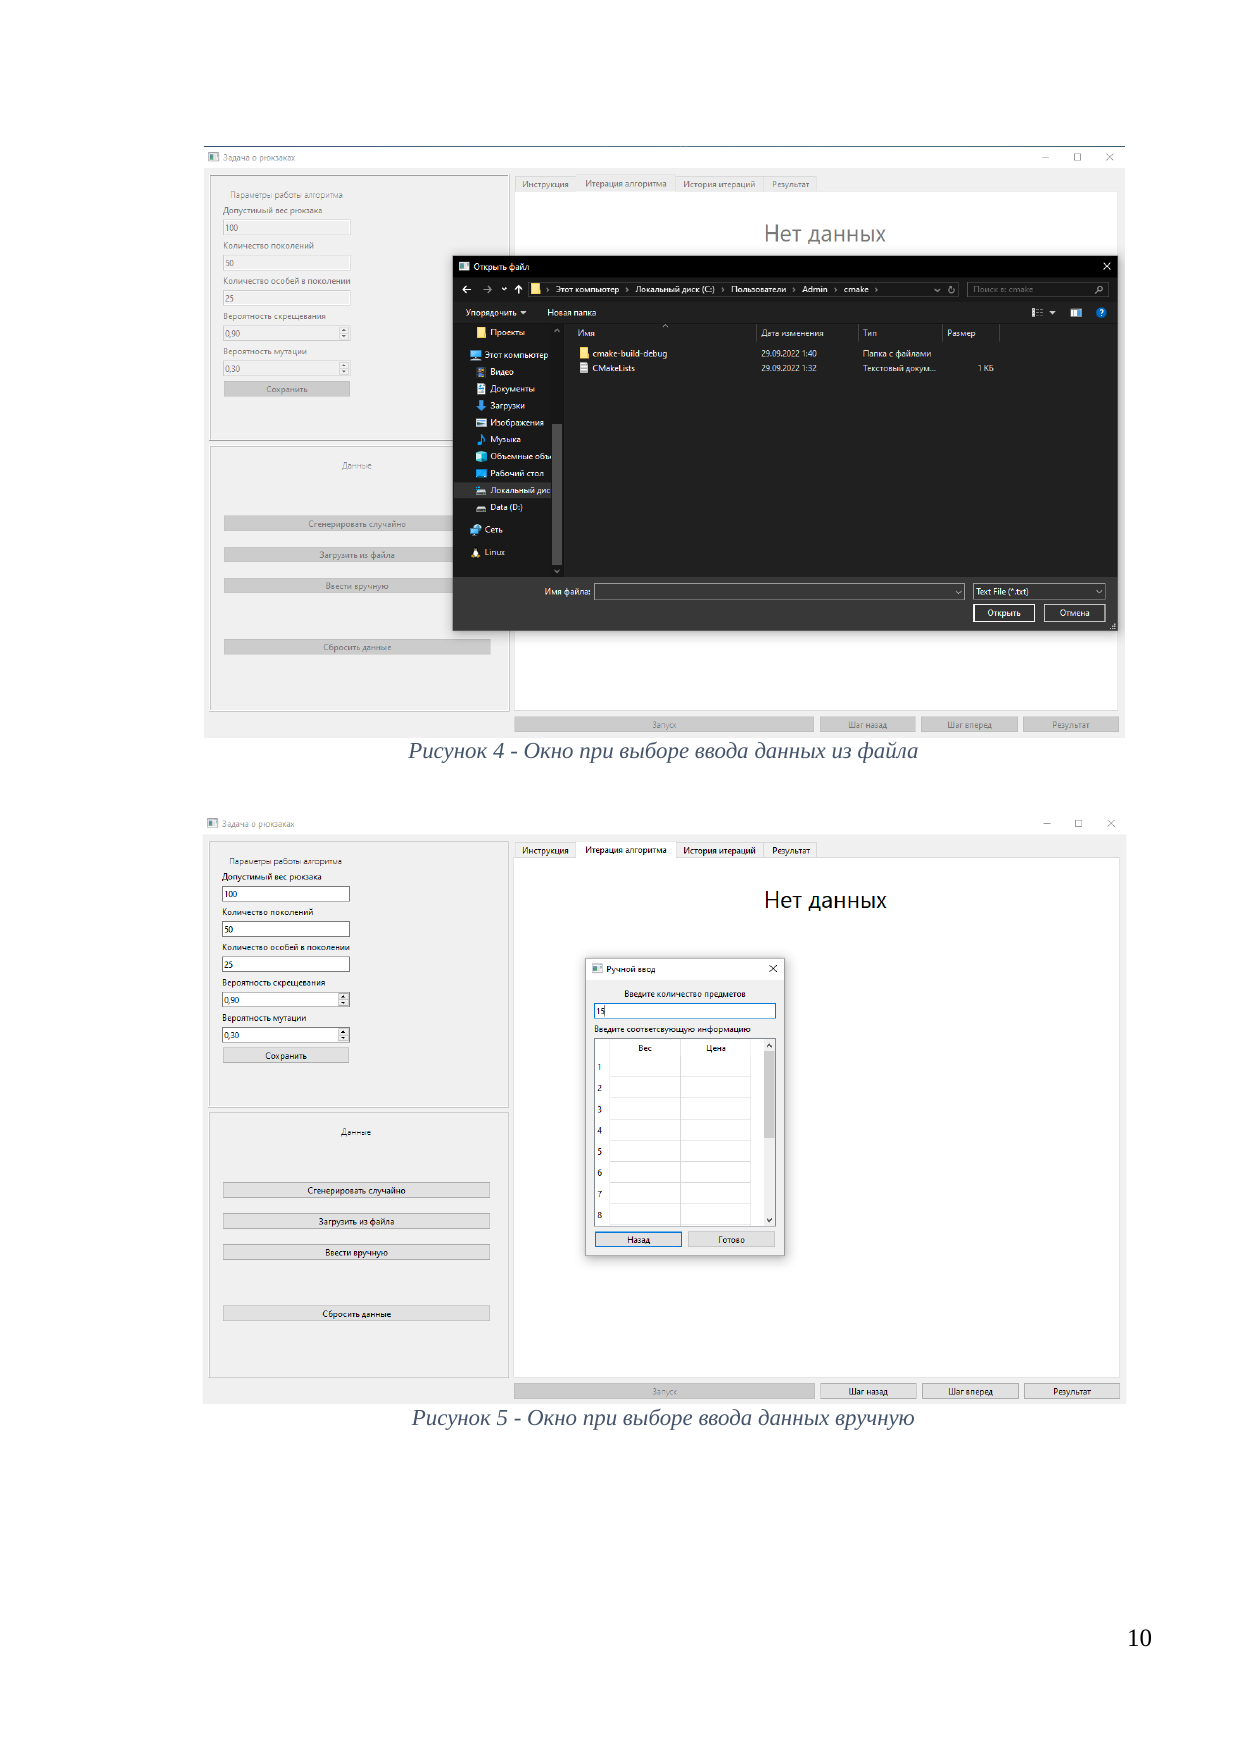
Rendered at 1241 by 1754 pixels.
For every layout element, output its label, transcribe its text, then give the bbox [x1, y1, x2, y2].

picture [203, 146, 1125, 738]
picture [202, 813, 1127, 1404]
text Рисунок 5 - Окно при выборе ввода данных вручную [177, 1404, 1152, 1430]
text Рисунок 4 - Окно при выборе ввода данных из файла [177, 737, 1152, 764]
